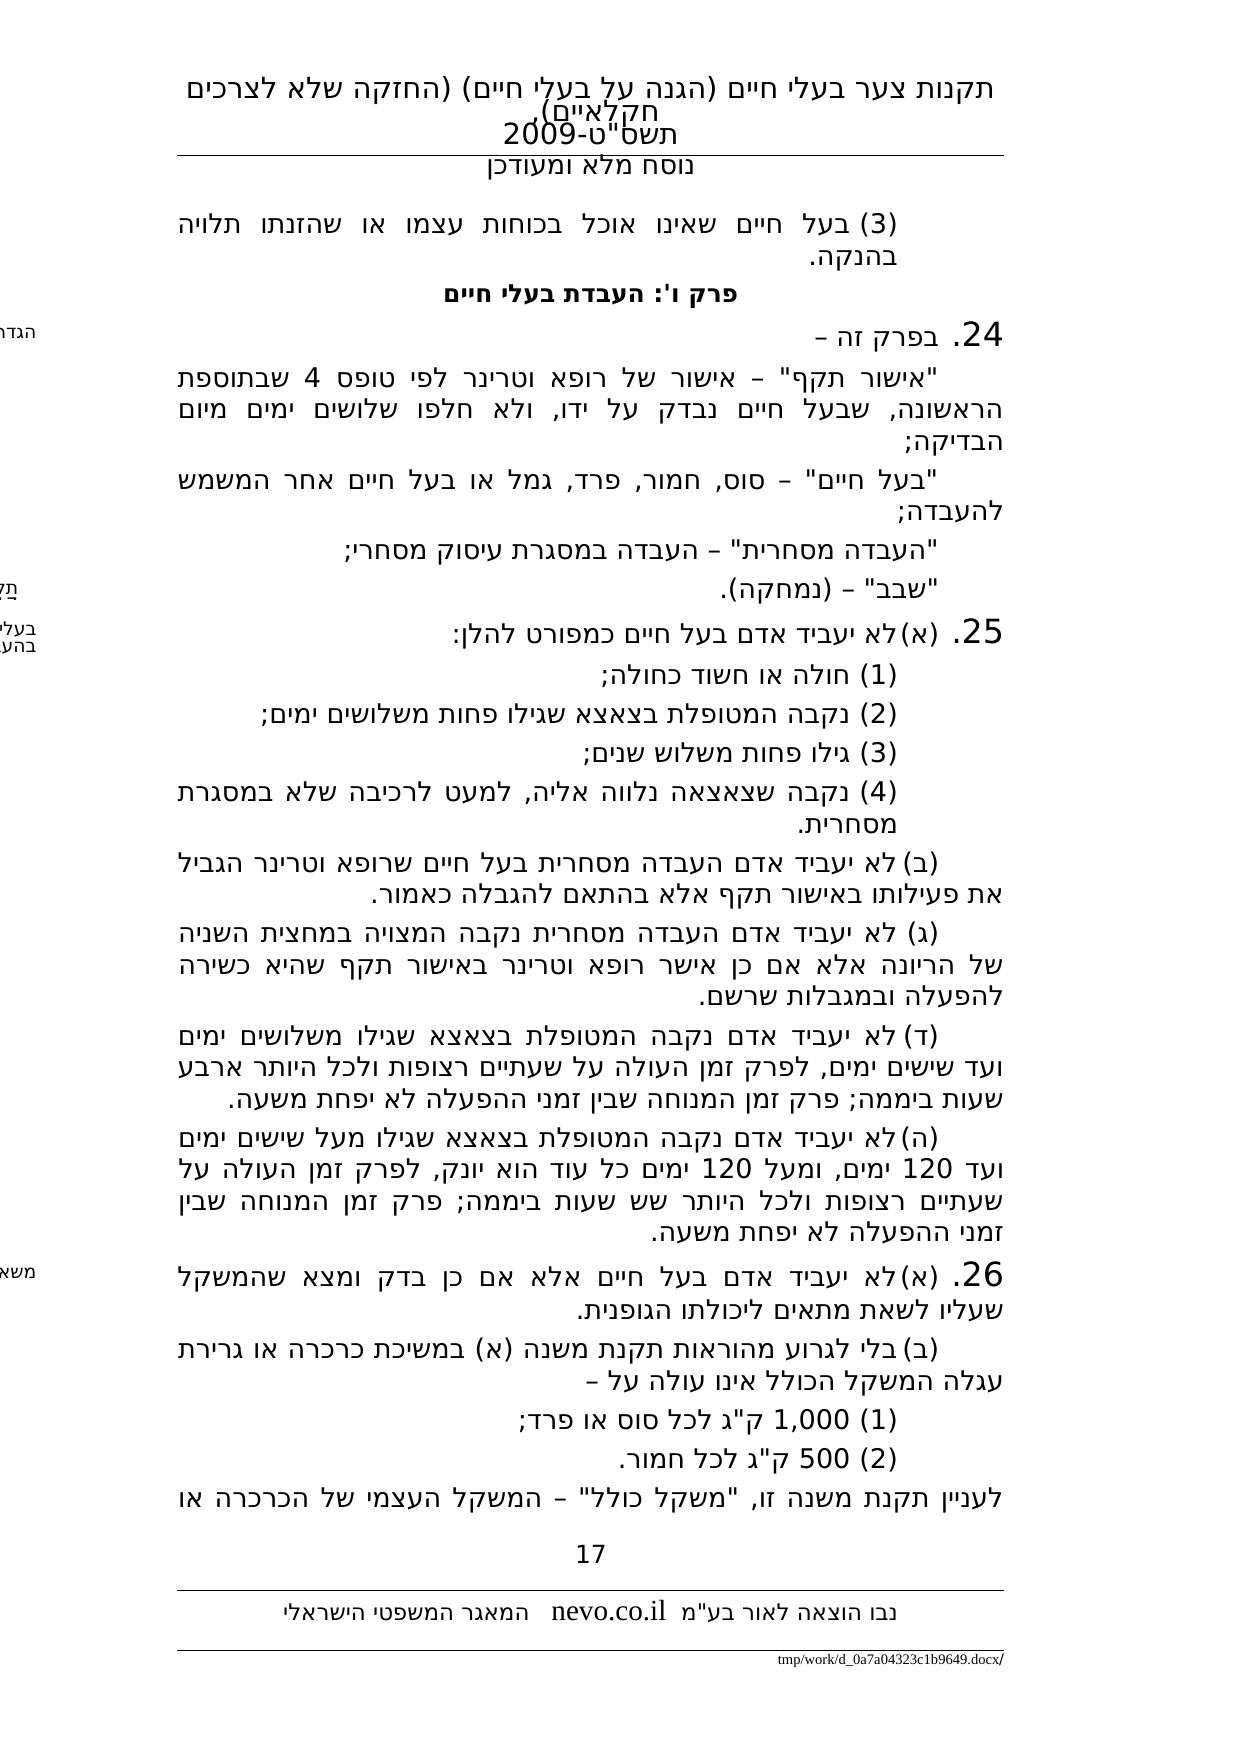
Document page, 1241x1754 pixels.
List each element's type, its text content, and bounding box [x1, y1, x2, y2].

text (ה) לא יעביד אדם נקבה המטופלת בצאצא שגילו מעל שישים ימים ועד 120 ימים, ומעל 120 ימים כל עוד הוא יונק, לפרק זמן העולה על שעתיים רצופות ולכל היותר שש שעות ביממה; פרק זמן המנוחה שבין זמני ההפעלה לא יפחת משעה. [177, 1122, 1004, 1248]
text (2) נקבה המטופלת בצאצא שגילו פחות משלושים ימים; [177, 698, 898, 730]
text "העבדה מסחרית" – העבדה במסגרת עיסוק מסחרי; [177, 535, 1004, 566]
text (1) 1,000 ק"ג לכל סוס או פרד; [177, 1404, 898, 1436]
text (4) נקבה שצאצאה נלווה אליה, למעט לרכיבה שלא במסגרת מסחרית. [177, 776, 898, 839]
text 24. בפרק זה – [177, 316, 1004, 354]
text "שבב" – (נמחקה). [177, 574, 1004, 605]
text (ב) לא יעביד אדם העבדה מסחרית בעל חיים שרופא וטרינר הגביל את פעילותו באישור תקף אלא בהתאם להגבלה כאמור. [177, 847, 1004, 910]
text (1) חולה או חשוד כחולה; [177, 659, 898, 691]
text "בעל חיים" – סוס, חמור, פרד, גמל או בעל חיים אחר המשמש להעבדה; [177, 464, 1004, 527]
text 25. (א) לא יעביד אדם בעל חיים כמפורט להלן: [177, 613, 1004, 652]
text (3) גילו פחות משלוש שנים; [177, 737, 898, 769]
text (ב) בלי לגרוע מהוראות תקנת משנה (א) במשיכת כרכרה או גרירת עגלה המשקל הכולל אינו עולה על – [177, 1334, 1004, 1397]
text (ג) לא יעביד אדם העבדה מסחרית נקבה המצויה במחצית השניה של הריונה אלא אם כן אישר רופא וטרינר באישור תקף שהיא כשירה להפעלה ובמגבלות שרשם. [177, 918, 1004, 1012]
text (3) בעל חיים שאינו אוכל בכוחות עצמו או שהזנתו תלויה בהנקה. [177, 208, 898, 271]
text 26. (א) לא יעביד אדם בעל חיים אלא אם כן בדק ומצא שהמשקל שעליו לשאת מתאים ליכולתו הגופנית. [177, 1256, 1004, 1326]
text פרק ו': העבדת בעלי חיים [177, 279, 1004, 308]
text (2) 500 ק"ג לכל חמור. [177, 1443, 898, 1475]
text "אישור תקף" – אישור של רופא וטרינר לפי טופס 4 שבתוספת הראשונה, שבעל חיים נבדק על ידו, ולא חלפו שלושים ימים מיום הבדיקה; [177, 362, 1004, 457]
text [177, 1482, 1004, 1514]
text (ד) לא יעביד אדם נקבה המטופלת בצאצא שגילו משלושים ימים ועד שישים ימים, לפרק זמן העולה על שעתיים רצופות ולכל היותר ארבע שעות ביממה; פרק זמן המנוחה שבין זמני ההפעלה לא יפחת משעה. [177, 1020, 1004, 1114]
